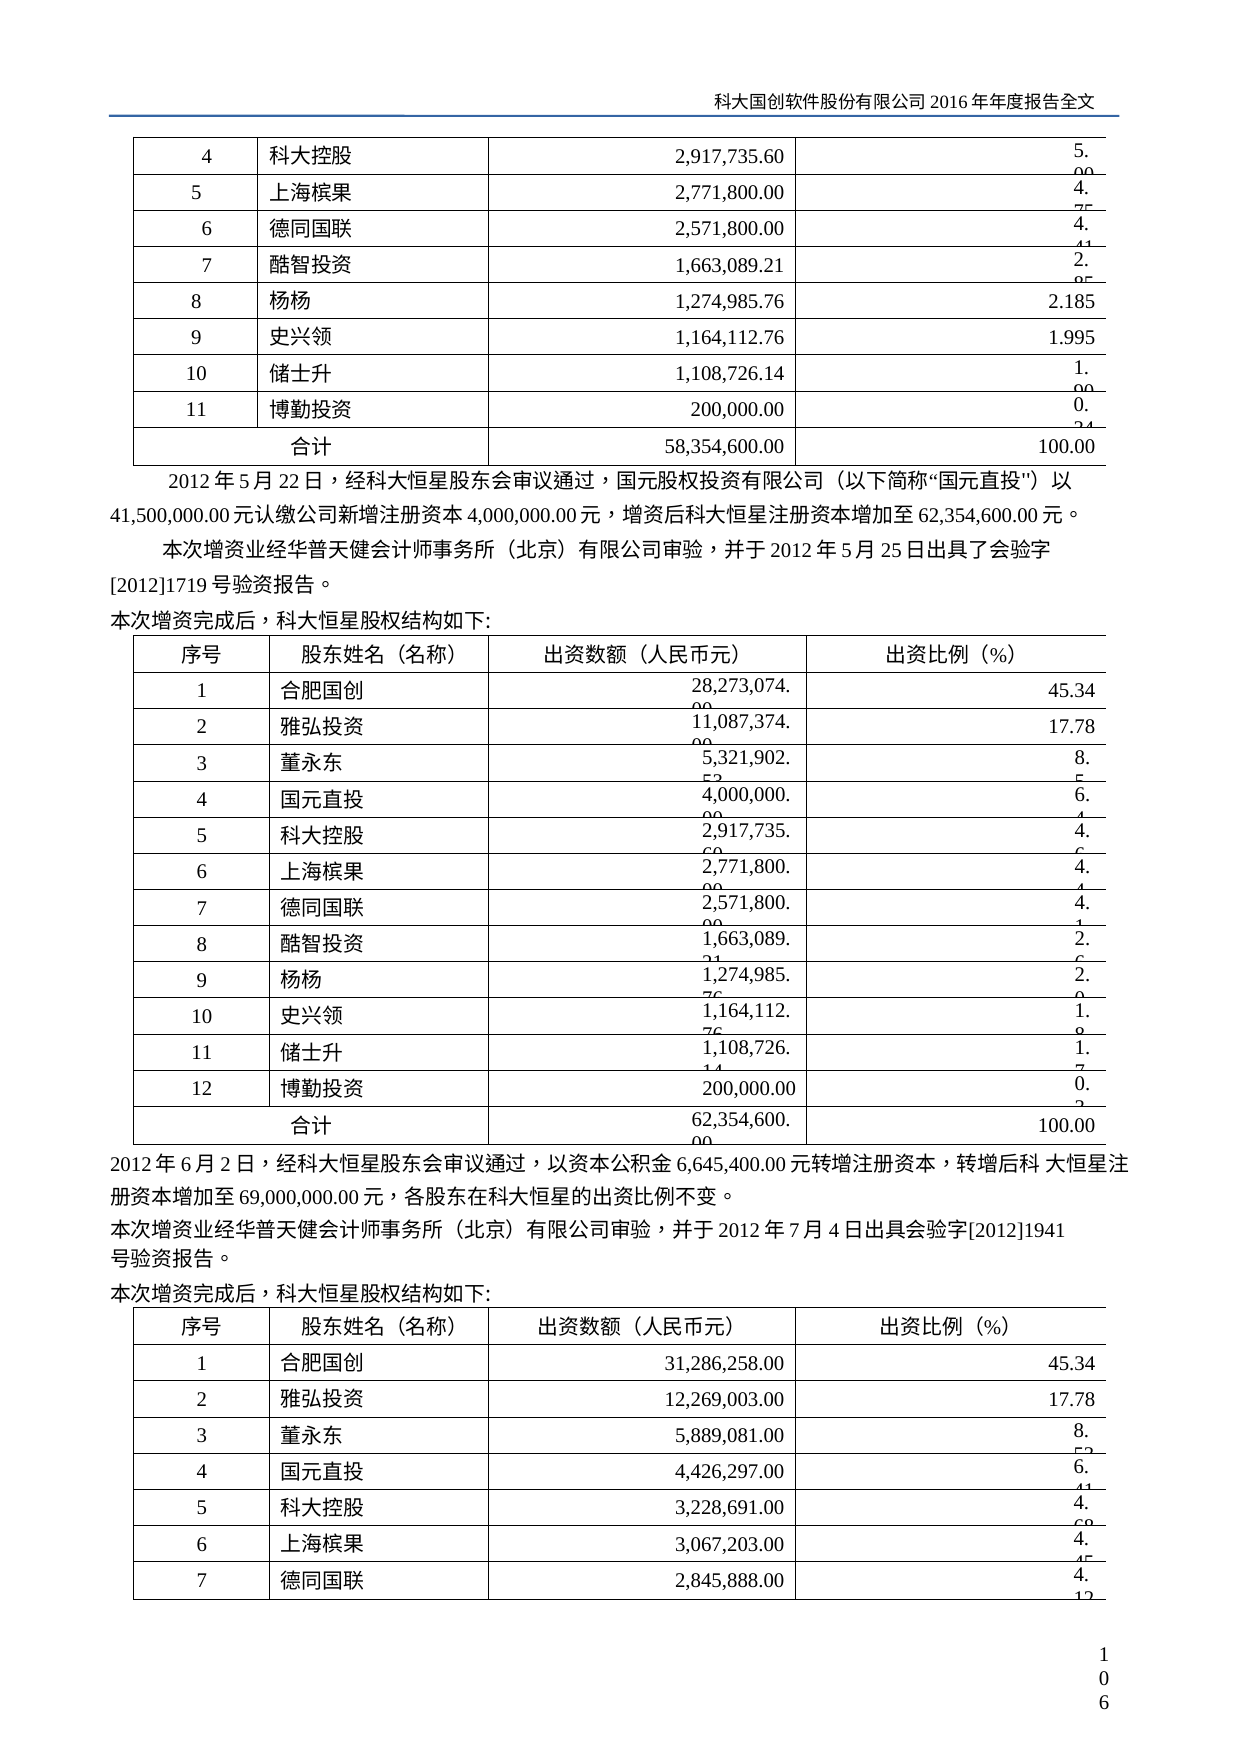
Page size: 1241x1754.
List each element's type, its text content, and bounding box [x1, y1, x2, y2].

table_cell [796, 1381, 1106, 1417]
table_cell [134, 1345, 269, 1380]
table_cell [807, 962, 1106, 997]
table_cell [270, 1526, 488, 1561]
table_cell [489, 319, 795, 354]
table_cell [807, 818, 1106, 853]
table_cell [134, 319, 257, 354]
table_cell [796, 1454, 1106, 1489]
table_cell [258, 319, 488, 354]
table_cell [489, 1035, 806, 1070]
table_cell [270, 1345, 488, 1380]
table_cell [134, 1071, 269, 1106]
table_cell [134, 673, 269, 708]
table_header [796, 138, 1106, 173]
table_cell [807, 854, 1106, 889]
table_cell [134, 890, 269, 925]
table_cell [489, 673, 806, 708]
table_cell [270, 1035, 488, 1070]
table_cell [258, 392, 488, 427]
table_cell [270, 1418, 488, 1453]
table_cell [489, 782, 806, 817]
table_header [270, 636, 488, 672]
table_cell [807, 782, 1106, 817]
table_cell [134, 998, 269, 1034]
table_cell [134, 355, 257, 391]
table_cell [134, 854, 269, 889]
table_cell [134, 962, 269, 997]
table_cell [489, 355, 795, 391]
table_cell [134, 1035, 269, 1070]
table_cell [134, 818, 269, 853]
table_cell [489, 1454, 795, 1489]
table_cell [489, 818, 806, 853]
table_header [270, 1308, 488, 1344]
text [2012]1719号验资报告。 [110, 570, 1130, 598]
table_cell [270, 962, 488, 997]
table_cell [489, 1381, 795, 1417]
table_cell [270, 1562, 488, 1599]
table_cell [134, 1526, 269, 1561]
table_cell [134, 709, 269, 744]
text 本次增资业经华普天健会计师事务所（北京）有限公司审验，并于2012年7月4日出具会验字[2012]1941 [110, 1211, 1130, 1244]
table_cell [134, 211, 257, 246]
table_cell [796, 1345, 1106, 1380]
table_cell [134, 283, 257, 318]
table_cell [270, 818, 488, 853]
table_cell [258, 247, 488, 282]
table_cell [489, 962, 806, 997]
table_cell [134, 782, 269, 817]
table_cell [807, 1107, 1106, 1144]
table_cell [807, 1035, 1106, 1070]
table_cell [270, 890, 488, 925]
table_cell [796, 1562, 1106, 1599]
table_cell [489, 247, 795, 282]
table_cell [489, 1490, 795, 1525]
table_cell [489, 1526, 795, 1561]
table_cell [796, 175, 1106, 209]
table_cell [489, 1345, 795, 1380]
text 41,500,000.00元认缴公司新增注册资本4,000,000.00元，增资后科大恒星注册资本增加至62,354,600.00元。 [110, 500, 1130, 529]
text 本次增资完成后，科大恒星股权结构如下: [110, 1279, 1130, 1307]
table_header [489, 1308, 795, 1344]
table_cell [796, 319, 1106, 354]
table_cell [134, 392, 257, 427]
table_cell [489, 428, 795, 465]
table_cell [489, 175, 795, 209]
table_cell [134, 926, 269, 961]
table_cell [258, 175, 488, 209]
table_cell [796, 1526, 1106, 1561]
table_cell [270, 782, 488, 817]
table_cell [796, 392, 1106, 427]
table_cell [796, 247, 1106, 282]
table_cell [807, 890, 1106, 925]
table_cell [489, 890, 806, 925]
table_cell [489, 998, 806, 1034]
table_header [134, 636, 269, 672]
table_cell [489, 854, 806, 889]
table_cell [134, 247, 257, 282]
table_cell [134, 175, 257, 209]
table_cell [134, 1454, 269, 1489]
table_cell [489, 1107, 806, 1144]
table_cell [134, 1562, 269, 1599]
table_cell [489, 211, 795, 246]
text 2012年5月22日，经科大恒星股东会审议通过，国元股权投资有限公司（以下简称“国元直投''）以 [110, 466, 1130, 494]
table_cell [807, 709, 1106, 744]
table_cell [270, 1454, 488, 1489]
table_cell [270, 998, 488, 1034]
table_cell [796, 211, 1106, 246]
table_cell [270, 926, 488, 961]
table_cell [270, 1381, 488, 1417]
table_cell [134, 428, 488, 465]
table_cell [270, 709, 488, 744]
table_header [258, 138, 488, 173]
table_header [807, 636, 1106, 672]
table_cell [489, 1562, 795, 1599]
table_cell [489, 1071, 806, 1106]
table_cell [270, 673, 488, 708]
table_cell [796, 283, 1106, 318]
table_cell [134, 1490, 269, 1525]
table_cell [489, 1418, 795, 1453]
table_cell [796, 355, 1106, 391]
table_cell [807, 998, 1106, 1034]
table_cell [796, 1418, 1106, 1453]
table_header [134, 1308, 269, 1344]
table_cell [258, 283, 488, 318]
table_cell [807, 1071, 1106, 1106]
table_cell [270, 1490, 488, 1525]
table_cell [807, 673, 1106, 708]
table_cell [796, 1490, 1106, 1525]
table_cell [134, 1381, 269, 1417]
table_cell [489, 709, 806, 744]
text 本次增资完成后，科大恒星股权结构如下: [110, 607, 1130, 635]
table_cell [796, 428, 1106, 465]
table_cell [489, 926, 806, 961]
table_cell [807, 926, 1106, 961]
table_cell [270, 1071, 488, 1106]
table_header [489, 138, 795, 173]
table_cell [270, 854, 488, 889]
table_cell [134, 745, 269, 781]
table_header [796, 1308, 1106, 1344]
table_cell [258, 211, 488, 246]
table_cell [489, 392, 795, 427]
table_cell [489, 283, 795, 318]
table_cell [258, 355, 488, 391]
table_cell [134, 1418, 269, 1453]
text 号验资报告。 [110, 1244, 1130, 1272]
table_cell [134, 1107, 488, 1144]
text 本次增资业经华普天健会计师事务所（北京）有限公司审验，并于2012年5月25日出具了会验字 [110, 535, 1130, 563]
text 2012年6月2日，经科大恒星股东会审议通过，以资本公积金6,645,400.00元转增注册资本，转增后科 大恒星注册资本增加至69,000,000.00元，各股东在科大恒星的出资比例不变。 [110, 1145, 1130, 1211]
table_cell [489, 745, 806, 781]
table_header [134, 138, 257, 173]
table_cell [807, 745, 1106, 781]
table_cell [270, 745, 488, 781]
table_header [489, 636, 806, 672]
